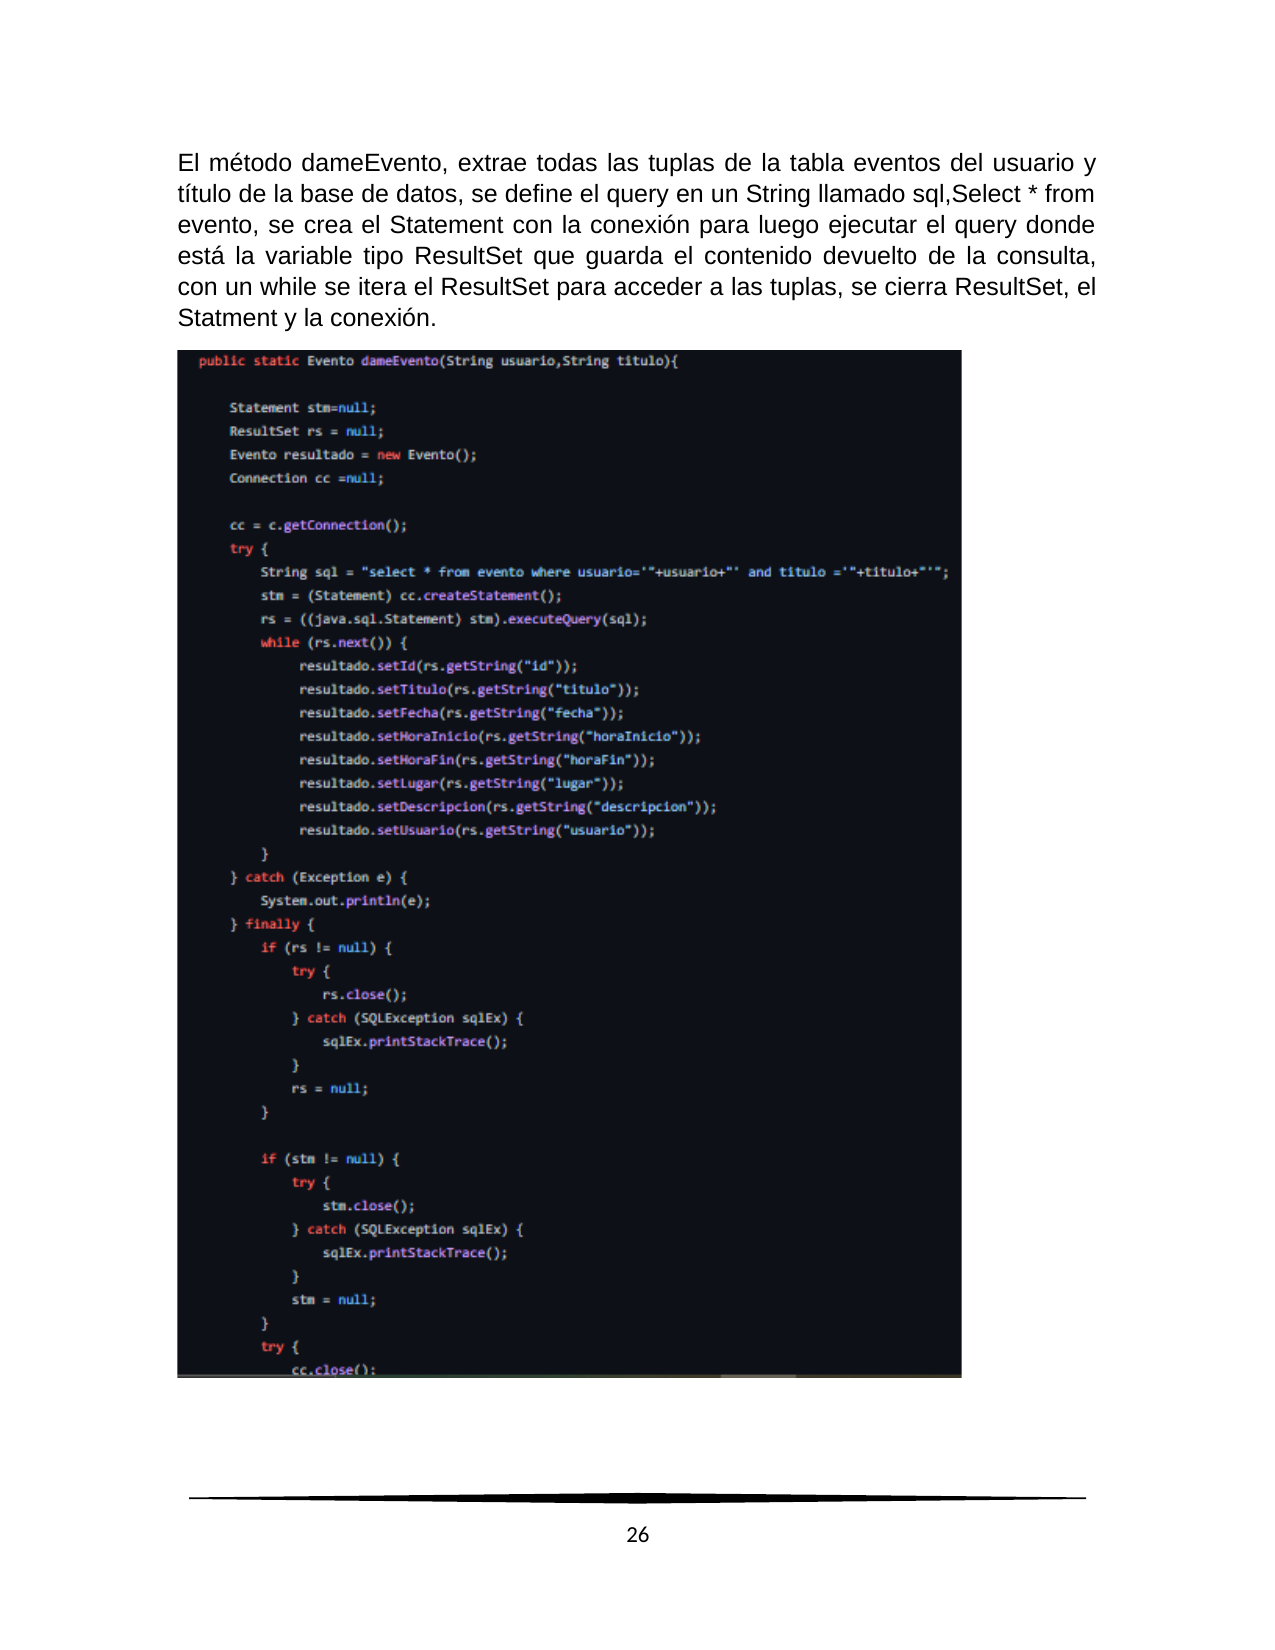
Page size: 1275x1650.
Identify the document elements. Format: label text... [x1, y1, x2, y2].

picture [177, 350, 962, 1378]
text El método dameEvento, extrae todas las tuplas de la tabla eventos del usuario y título de la base de datos, se define el query en un String llamado sql,Select * from evento, se crea el Statement con la conexión para luego ejecutar el query donde está la variable tipo ResultSet que guarda el contenido devuelto de la consulta, con un while se itera el ResultSet para acceder a las tuplas, se cierra ResultSet, el Statment y la conexión. [177, 148, 1098, 332]
